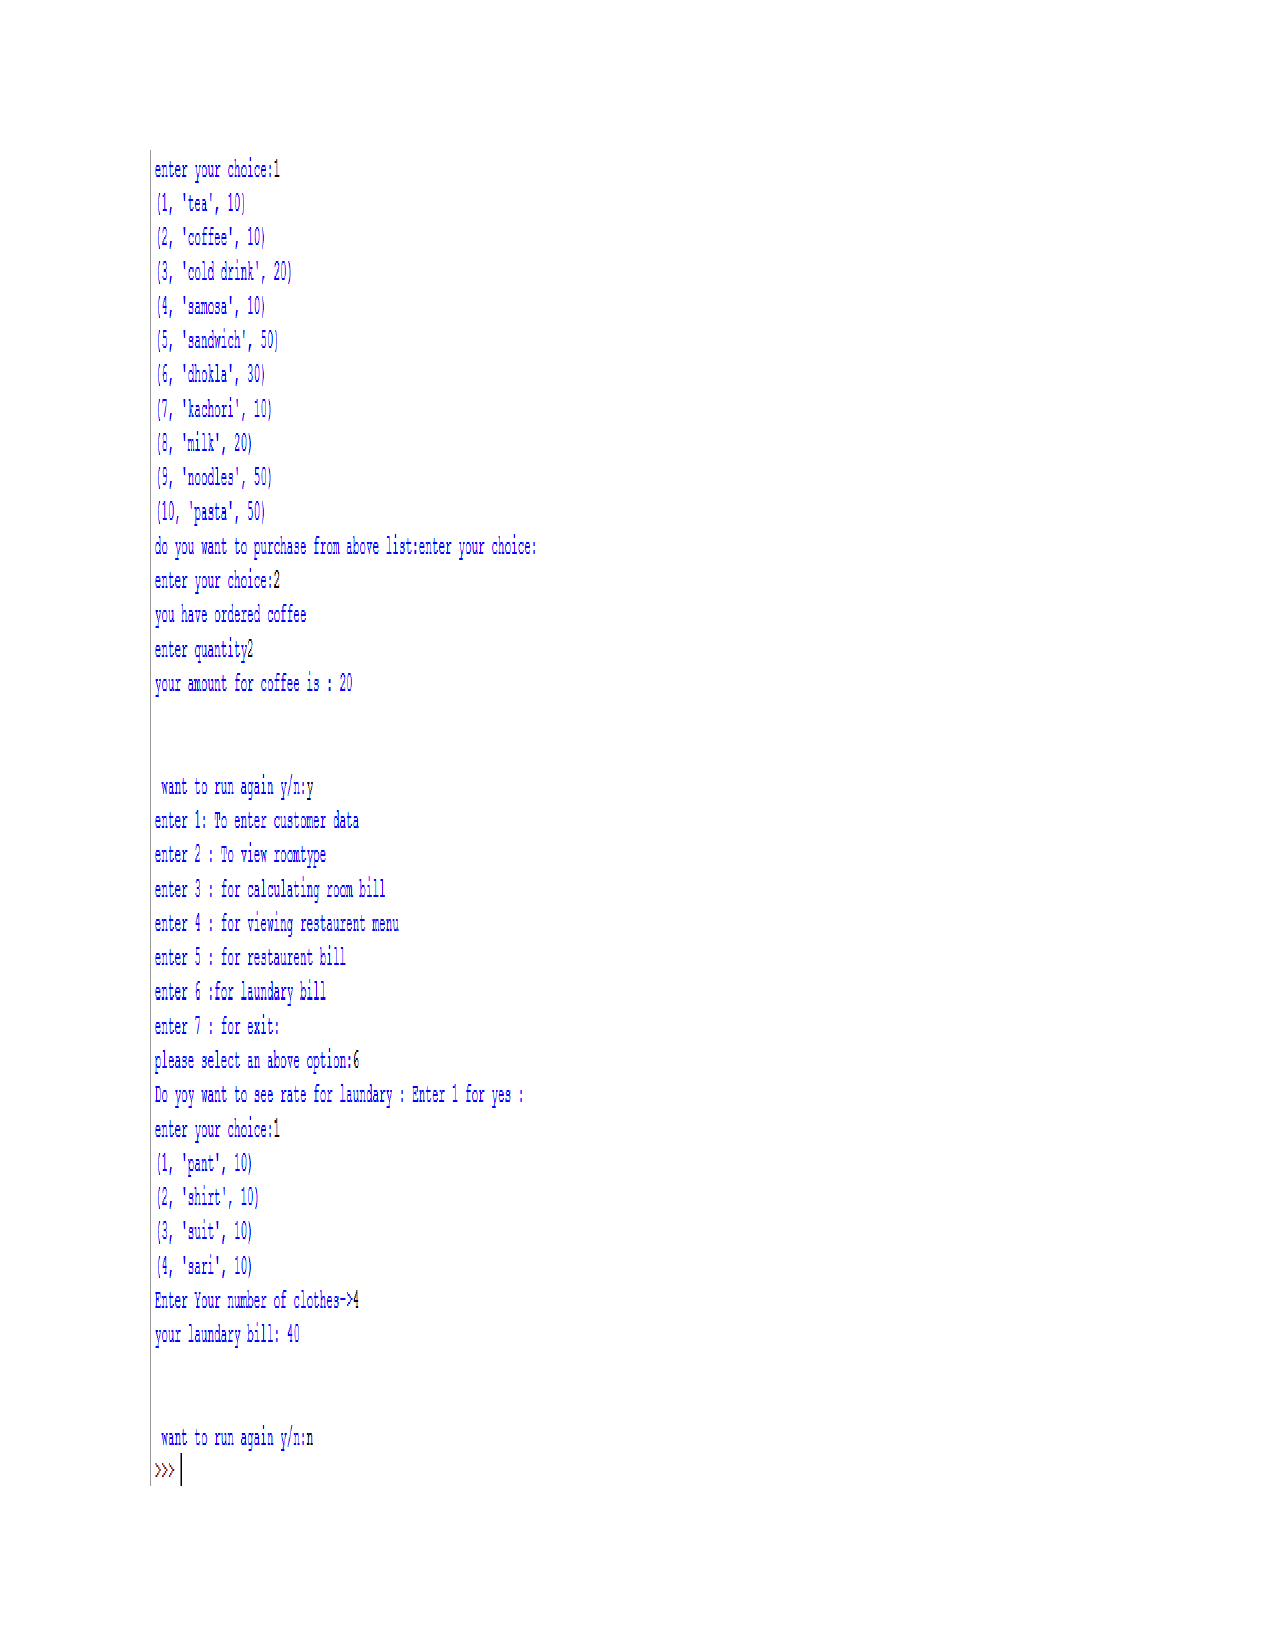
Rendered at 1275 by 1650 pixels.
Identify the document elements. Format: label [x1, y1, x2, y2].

picture [150, 150, 1125, 1486]
